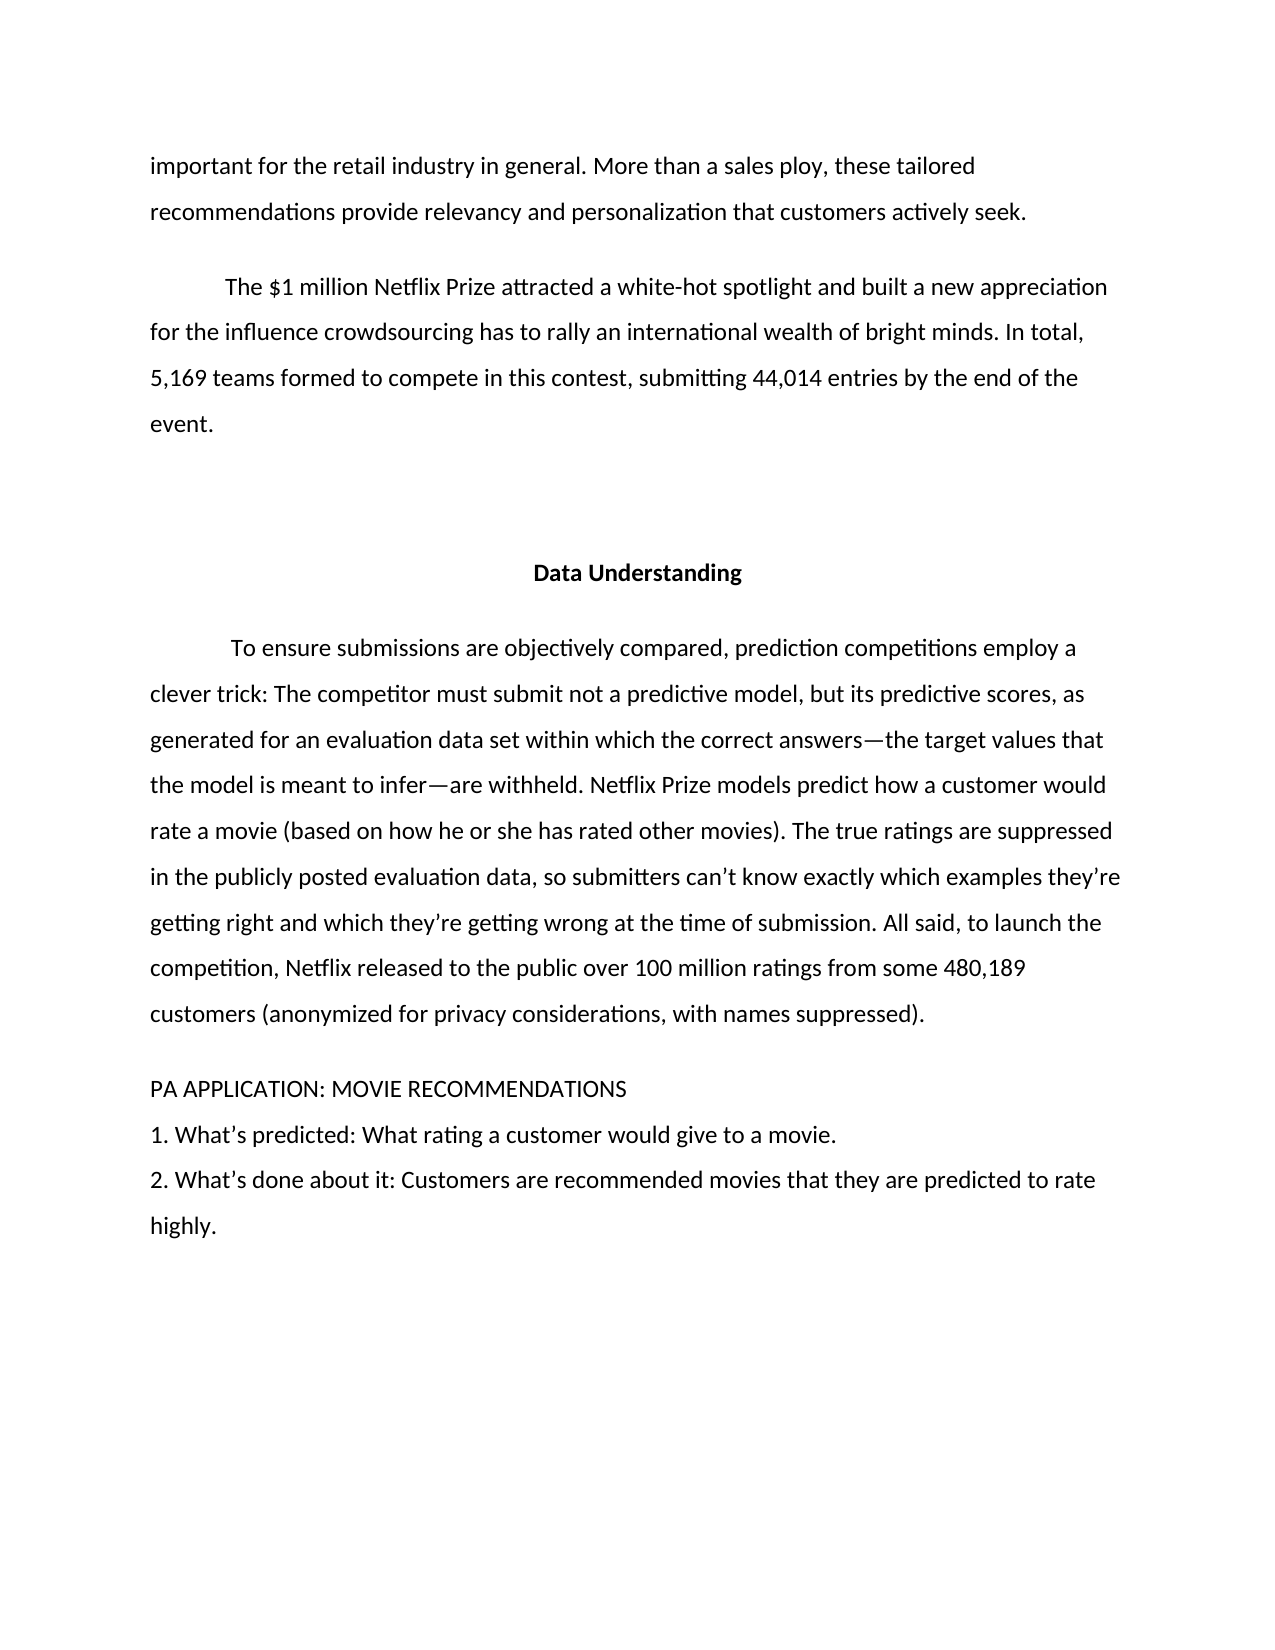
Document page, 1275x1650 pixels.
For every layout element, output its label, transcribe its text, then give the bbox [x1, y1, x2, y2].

text To ensure submissions are objectively compared, prediction competitions employ a clever trick: The competitor must submit not a predictive model, but its predictive scores, as generated for an evaluation data set within which the correct answers—the target values that the model is meant to infer—are withheld. Netflix Prize models predict how a customer would rate a movie (based on how he or she has rated other movies). The true ratings are suppressed in the publicly posted evaluation data, so submitters can’t know exactly which examples they’re getting right and which they’re getting wrong at the time of submission. All said, to launch the competition, Netflix released to the public over 100 million ratings from some 480,189 customers (anonymized for privacy considerations, with names suppressed). [150, 632, 1125, 1029]
text The $1 million Netflix Prize attracted a white-hot spotlight and built a new appreciation for the influence crowdsourcing has to rally an international wealth of bright minds. In total, 5,169 teams formed to compete in this contest, submitting 44,014 entries by the end of the event. [150, 271, 1125, 438]
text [150, 150, 1125, 226]
text PA APPLICATION: MOVIE RECOMMENDATIONS 1. What’s predicted: What rating a customer would give to a movie. 2. What’s done about it: Customers are recommended movies that they are predicted to rate highly. [150, 1073, 1125, 1241]
text Data Understanding [150, 558, 1125, 588]
